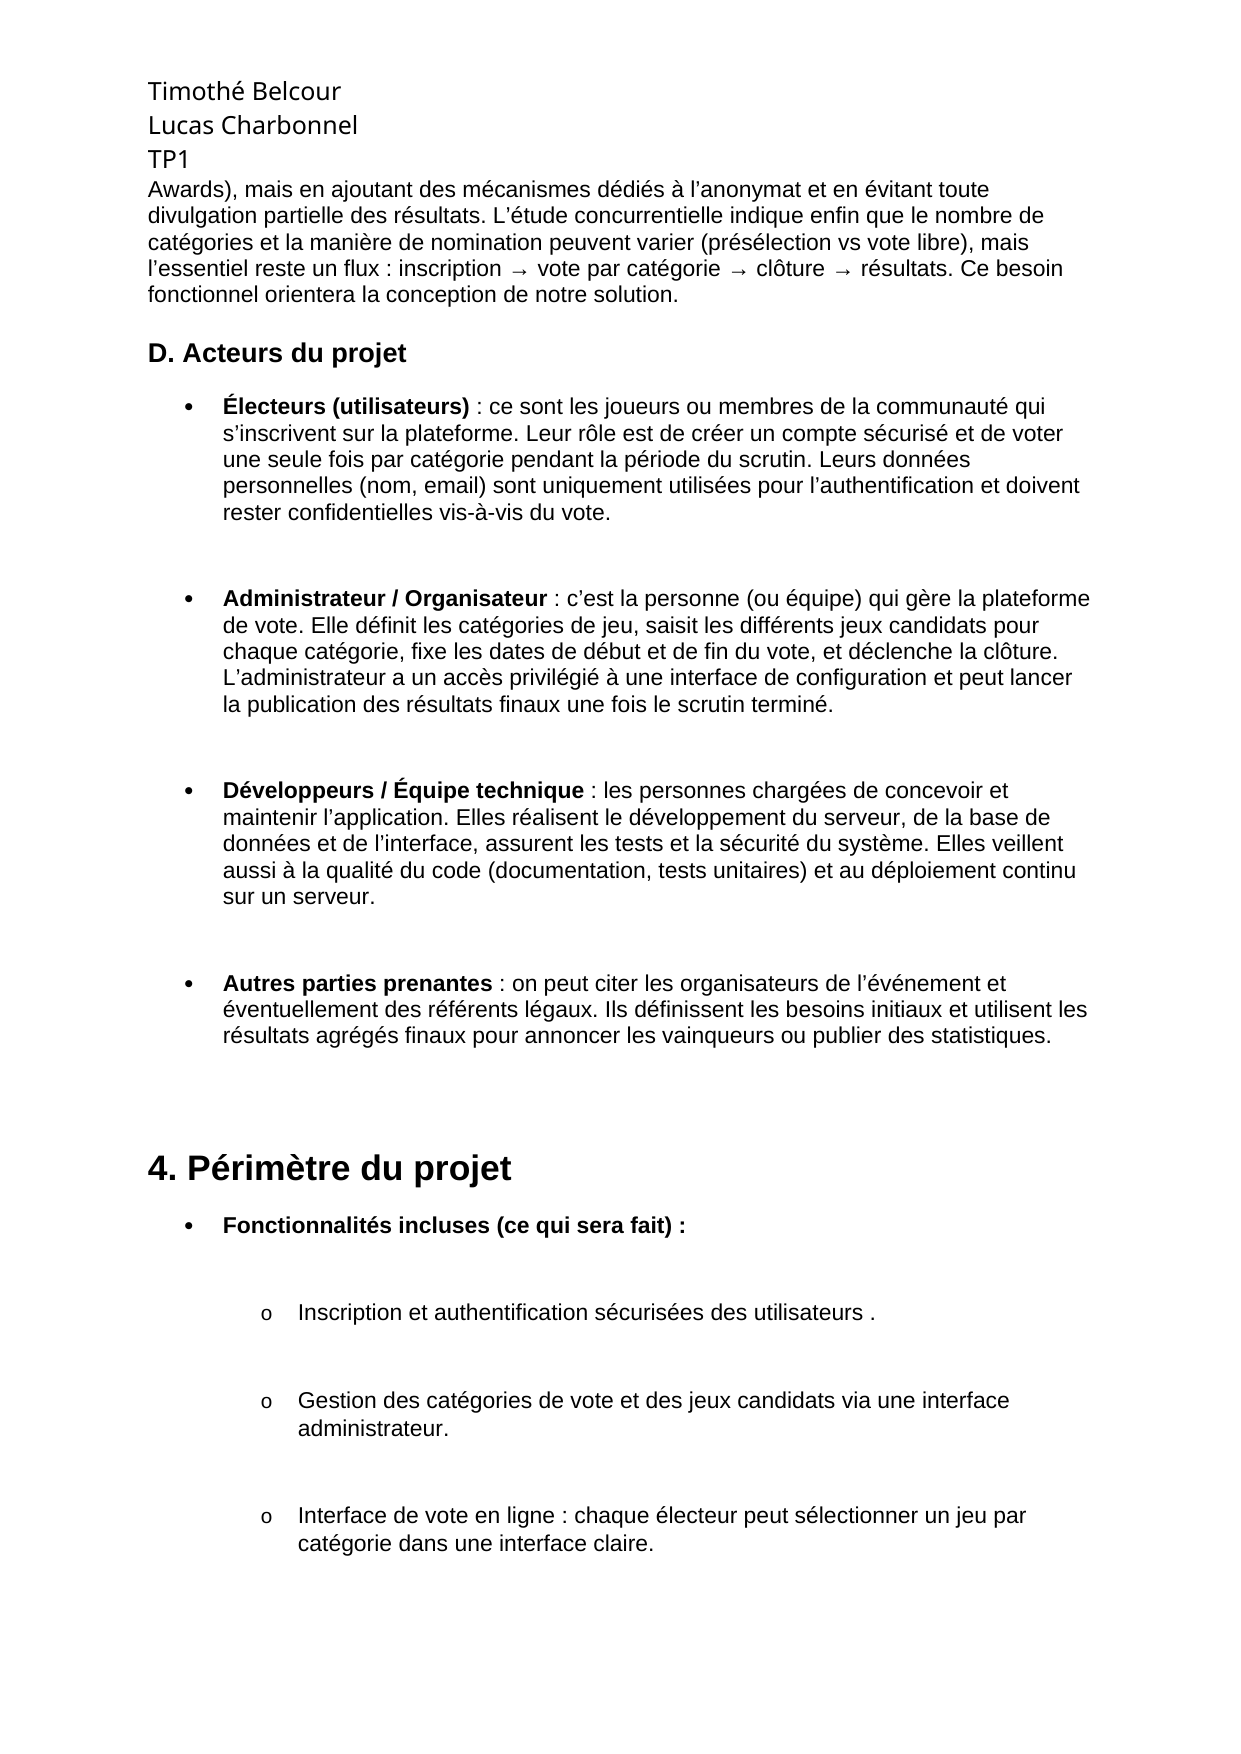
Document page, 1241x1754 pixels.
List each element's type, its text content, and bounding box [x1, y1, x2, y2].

text D. Acteurs du projet [148, 337, 1093, 368]
list Développeurs / Équipe technique : les personnes chargées de concevoir et maintenir l’application. Elles réalisent le développement du serveur, de la base de données et de l’interface, assurent les tests et la sécurité du système. Elles veillent aussi à la qualité du code (documentation, tests unitaires) et au déploiement continu sur un serveur. [185, 777, 1093, 970]
list Gestion des catégories de vote et des jeux candidats via une interface administrateur. [260, 1387, 1093, 1502]
list Autres parties prenantes : on peut citer les organisateurs de l’événement et éventuellement des référents légaux. Ils définissent les besoins initiaux et utilisent les résultats agrégés finaux pour annoncer les vainqueurs ou publier des statistiques. [185, 970, 1093, 1109]
list Inscription et authentification sécurisées des utilisateurs . [260, 1299, 1093, 1387]
list Électeurs (utilisateurs) : ce sont les joueurs ou membres de la communauté qui s’inscrivent sur la plateforme. Leur rôle est de créer un compte sécurisé et de voter une seule fois par catégorie pendant la période du scrutin. Leurs données personnelles (nom, email) sont uniquement utilisées pour l’authentification et doivent rester confidentielles vis-à-vis du vote. [185, 393, 1093, 585]
text 4. Périmètre du projet [148, 1147, 1093, 1187]
list Fonctionnalités incluses (ce qui sera fait) : [185, 1212, 1093, 1299]
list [260, 1502, 1093, 1556]
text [148, 176, 1093, 308]
list Administrateur / Organisateur : c’est la personne (ou équipe) qui gère la plateforme de vote. Elle définit les catégories de jeu, saisit les différents jeux candidats pour chaque catégorie, fixe les dates de début et de fin du vote, et déclenche la clôture. L’administrateur a un accès privilégié à une interface de configuration et peut lancer la publication des résultats finaux une fois le scrutin terminé. [185, 585, 1093, 777]
